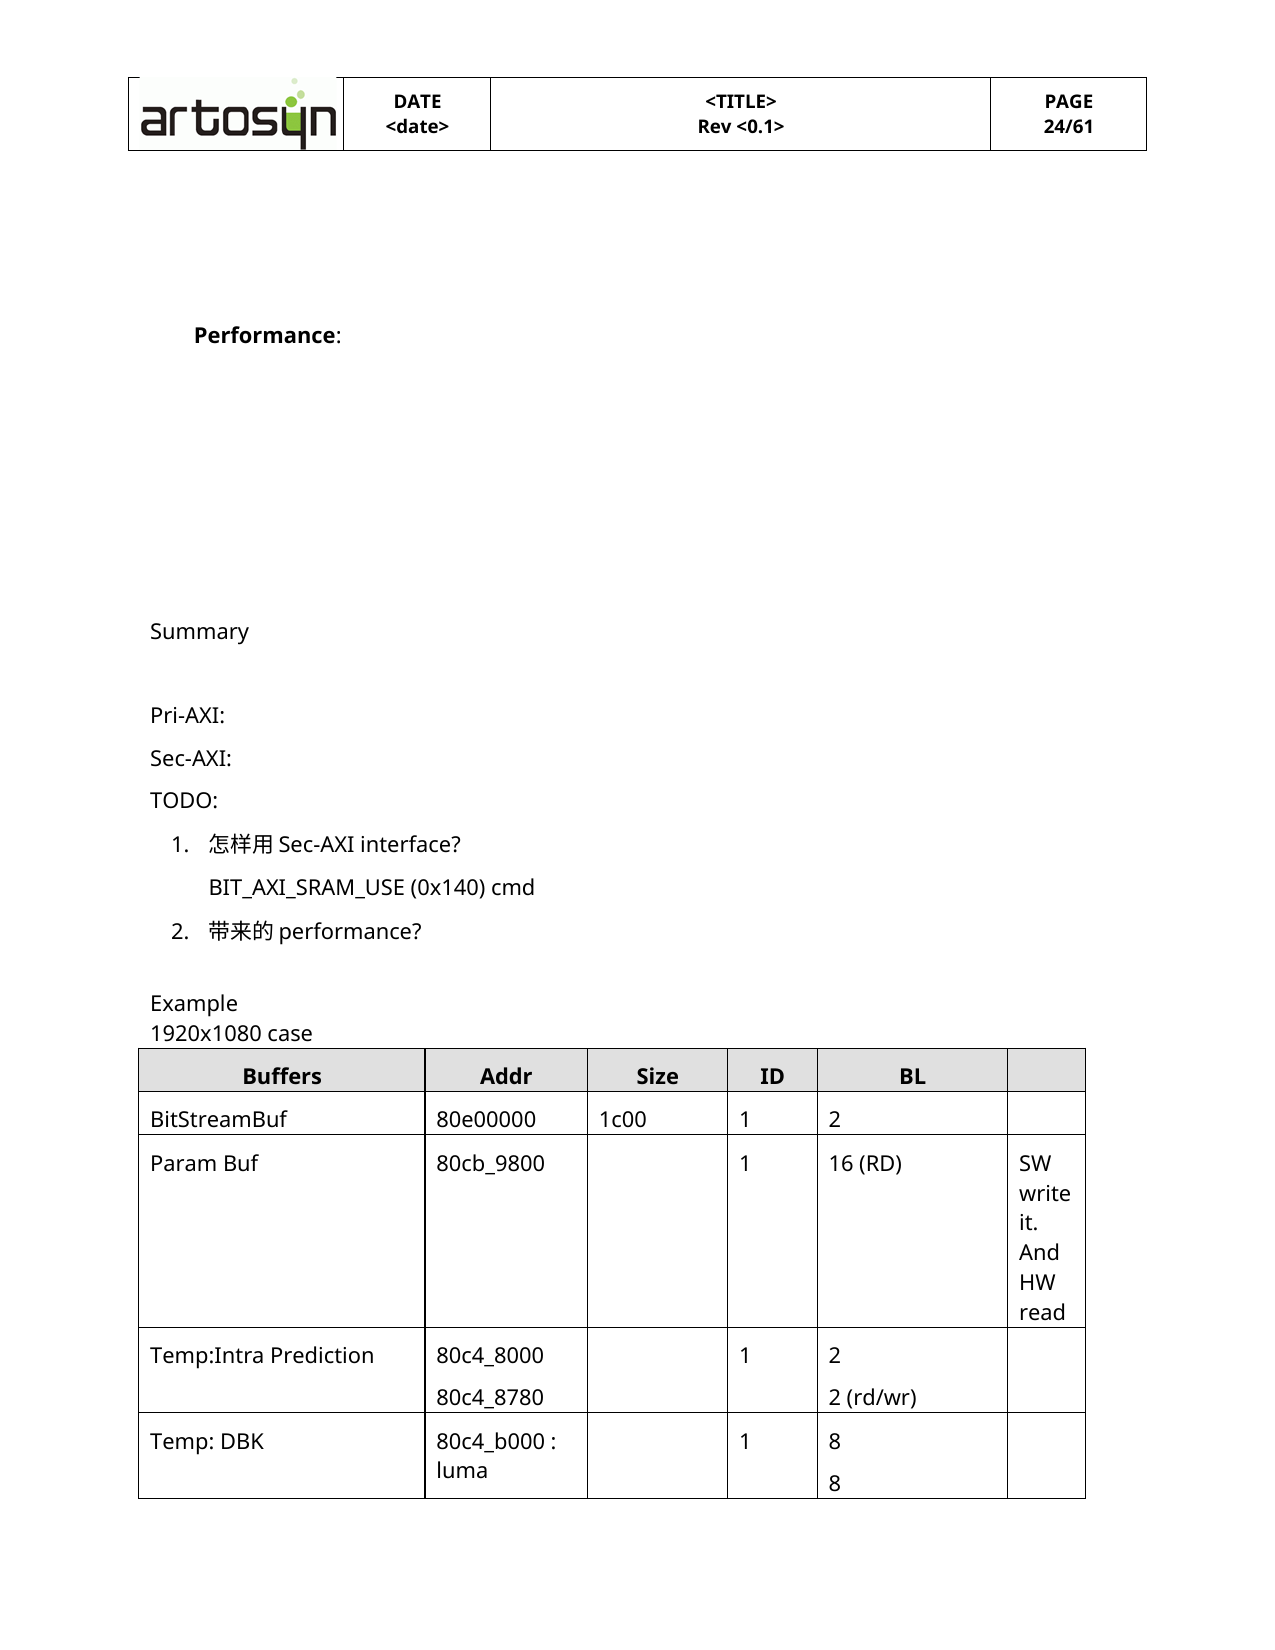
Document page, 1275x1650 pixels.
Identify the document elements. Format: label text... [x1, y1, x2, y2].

table_header ID [728, 1049, 817, 1091]
table_cell 80c4_b000 : luma 80c4_f000 : chroma [426, 1413, 587, 1498]
text Summary [150, 616, 1125, 646]
text TODO: [150, 785, 1125, 815]
text Sec-AXI: [150, 743, 1125, 773]
table_cell 8 8 (rd/wr) [818, 1413, 1007, 1498]
table_header Size [588, 1049, 727, 1091]
table_cell [588, 1135, 727, 1327]
table_cell BitStreamBuf [139, 1092, 424, 1134]
table_cell [1008, 1328, 1085, 1412]
table_cell Param Buf [139, 1135, 424, 1327]
table_cell 80cb_9800 [426, 1135, 587, 1327]
table_cell Temp: DBK [139, 1413, 424, 1498]
table_header Buffers [139, 1049, 424, 1091]
table_cell 2 2 (rd/wr) [818, 1328, 1007, 1412]
list 带来的performance? [171, 914, 1125, 946]
list 怎样用Sec-AXI interface? [171, 827, 1125, 859]
table_cell 80e00000 [426, 1092, 587, 1134]
table_cell [588, 1328, 727, 1412]
text Pri-AXI: [150, 701, 1125, 730]
table_cell 1 [728, 1092, 817, 1134]
picture [139, 77, 337, 150]
table_cell [588, 1413, 727, 1498]
table_header [1008, 1049, 1085, 1091]
text Performance: [150, 320, 1125, 350]
table_cell [1008, 1413, 1085, 1498]
table_cell Temp:Intra Prediction [139, 1328, 424, 1412]
table_cell 1 [728, 1413, 817, 1498]
table_cell 1 [728, 1135, 817, 1327]
table_cell 1 [728, 1328, 817, 1412]
table_header BL [818, 1049, 1007, 1091]
table_header Addr [426, 1049, 587, 1091]
table_cell 2 [818, 1092, 1007, 1134]
table_cell SW write it. And HW read [1008, 1135, 1085, 1327]
table_cell [1008, 1092, 1085, 1134]
text 1920x1080 case [150, 1018, 1125, 1048]
table_cell 16 (RD) [818, 1135, 1007, 1327]
table_cell 80c4_8000 80c4_8780 [426, 1328, 587, 1412]
text Example [150, 988, 1125, 1018]
text BIT_AXI_SRAM_USE (0x140) cmd [208, 872, 1125, 901]
table_cell 1c00 [588, 1092, 727, 1134]
